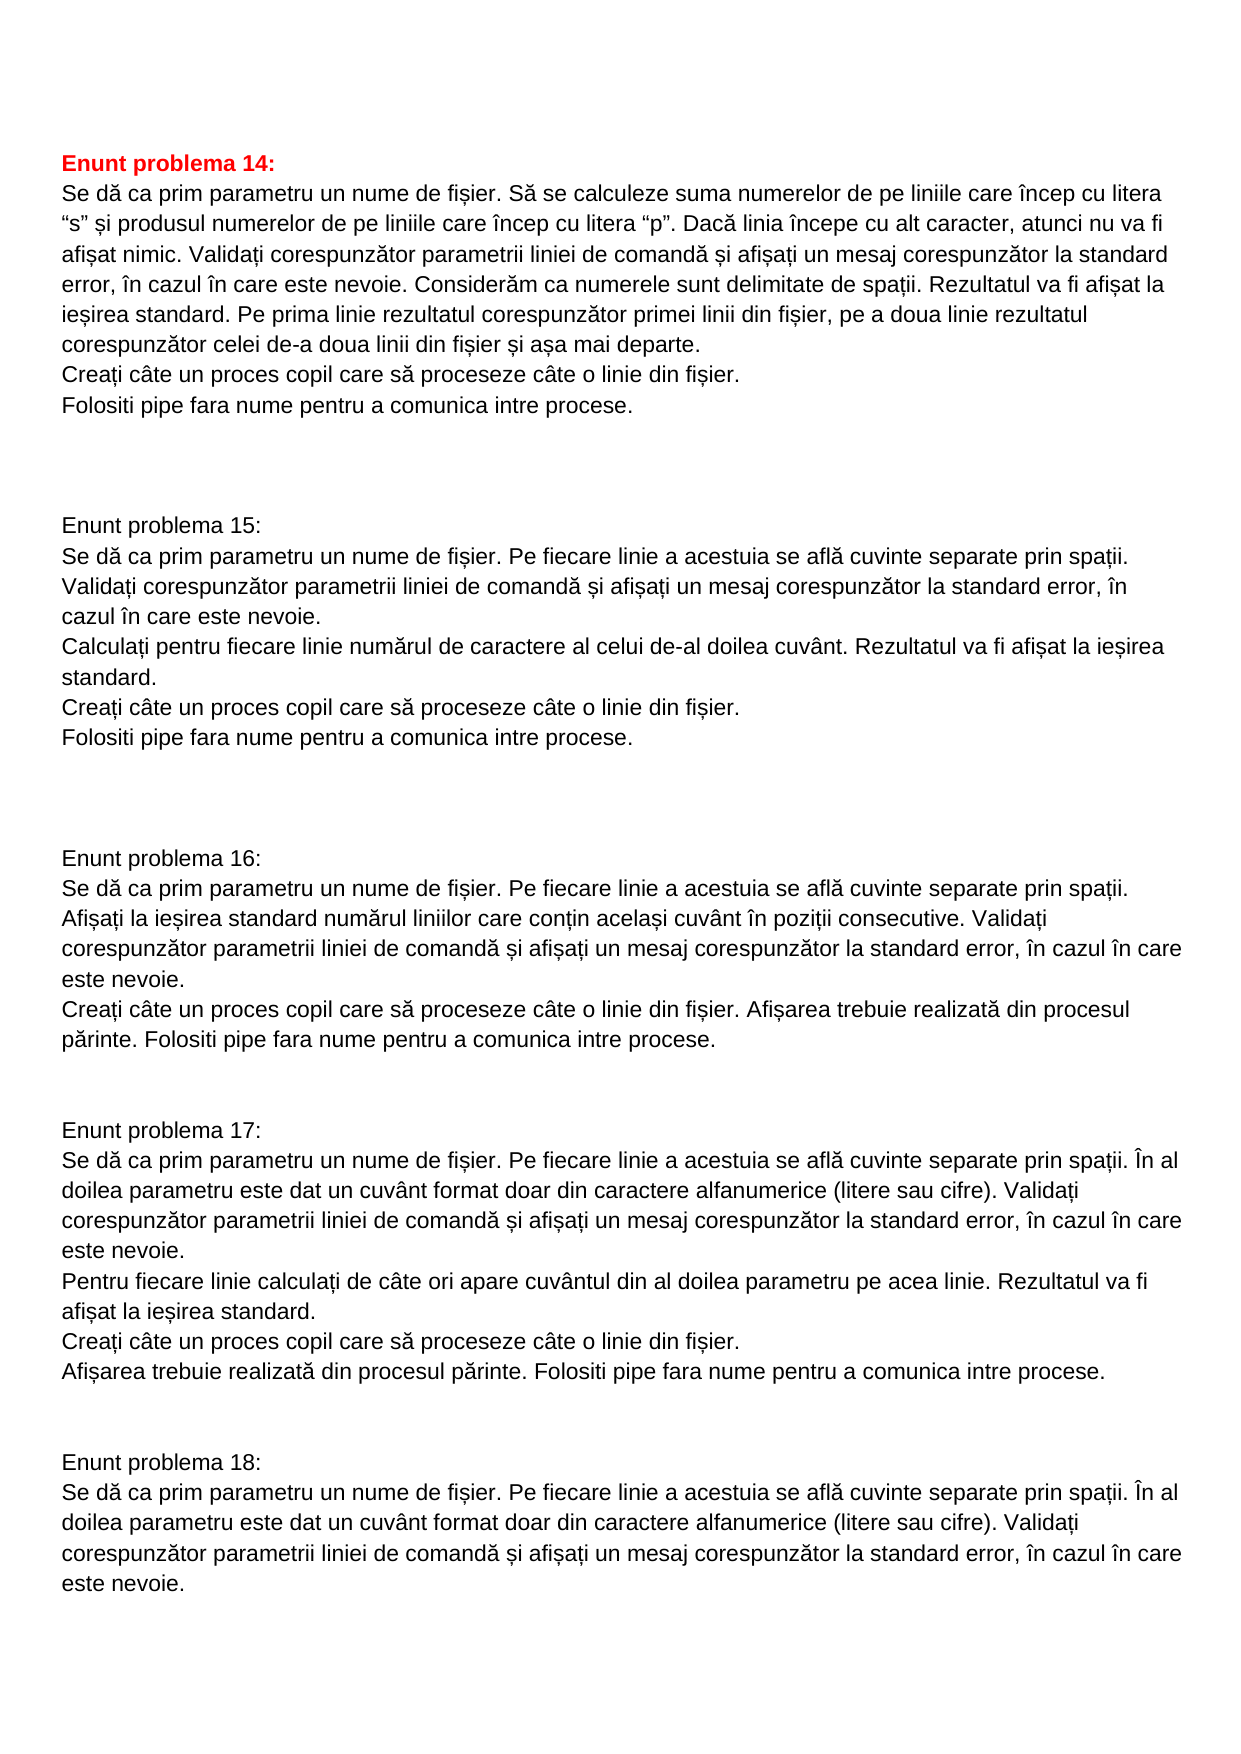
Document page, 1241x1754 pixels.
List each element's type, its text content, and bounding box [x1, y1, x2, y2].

text Enunt problema 14: [61, 150, 1183, 176]
text Creați câte un proces copil care să proceseze câte o linie din fișier. [61, 694, 1183, 720]
text Enunt problema 16: [61, 845, 1183, 871]
text Afișarea trebuie realizată din procesul părinte. Folositi pipe fara nume pentru a comunica intre procese. [61, 1358, 1183, 1385]
text Enunt problema 18: [61, 1449, 1183, 1475]
text Folositi pipe fara nume pentru a comunica intre procese. [61, 724, 1183, 750]
text Se dă ca prim parametru un nume de fișier. Pe fiecare linie a acestuia se află cuvinte separate prin spații. În al doilea parametru este dat un cuvânt format doar din caractere alfanumerice (litere sau cifre). Validați corespunzător parametrii liniei de comandă și afișați un mesaj corespunzător la standard error, în cazul în care este nevoie. [61, 1147, 1183, 1264]
text Creați câte un proces copil care să proceseze câte o linie din fișier. [61, 1328, 1183, 1354]
text Creați câte un proces copil care să proceseze câte o linie din fișier. Afișarea trebuie realizată din procesul părinte. Folositi pipe fara nume pentru a comunica intre procese. [61, 996, 1183, 1052]
text Creați câte un proces copil care să proceseze câte o linie din fișier. [61, 361, 1183, 388]
text Enunt problema 17: [61, 1117, 1183, 1143]
text Se dă ca prim parametru un nume de fișier. Pe fiecare linie a acestuia se află cuvinte separate prin spații. Afișați la ieșirea standard numărul liniilor care conțin același cuvânt în poziții consecutive. Validați corespunzător parametrii liniei de comandă și afișați un mesaj corespunzător la standard error, în cazul în care este nevoie. [61, 875, 1183, 992]
text Se dă ca prim parametru un nume de fișier. Pe fiecare linie a acestuia se află cuvinte separate prin spații. În al doilea parametru este dat un cuvânt format doar din caractere alfanumerice (litere sau cifre). Validați corespunzător parametrii liniei de comandă și afișați un mesaj corespunzător la standard error, în cazul în care este nevoie. [61, 1479, 1183, 1596]
text Calculați pentru fiecare linie numărul de caractere al celui de-al doilea cuvânt. Rezultatul va fi afișat la ieșirea standard. [61, 633, 1183, 690]
text Se dă ca prim parametru un nume de fișier. Pe fiecare linie a acestuia se află cuvinte separate prin spații. Validați corespunzător parametrii liniei de comandă și afișați un mesaj corespunzător la standard error, în cazul în care este nevoie. [61, 543, 1183, 629]
text Se dă ca prim parametru un nume de fișier. Să se calculeze suma numerelor de pe liniile care încep cu litera “s” și produsul numerelor de pe liniile care încep cu litera “p”. Dacă linia începe cu alt caracter, atunci nu va fi afișat nimic. Validați corespunzător parametrii liniei de comandă și afișați un mesaj corespunzător la standard error, în cazul în care este nevoie. Considerăm ca numerele sunt delimitate de spații. Rezultatul va fi afișat la ieșirea standard. Pe prima linie rezultatul corespunzător primei linii din fișier, pe a doua linie rezultatul corespunzător celei de-a doua linii din fișier și așa mai departe. [61, 180, 1183, 358]
text Folositi pipe fara nume pentru a comunica intre procese. [61, 392, 1183, 418]
text Enunt problema 15: [61, 512, 1183, 539]
text Pentru fiecare linie calculați de câte ori apare cuvântul din al doilea parametru pe acea linie. Rezultatul va fi afișat la ieșirea standard. [61, 1268, 1183, 1324]
